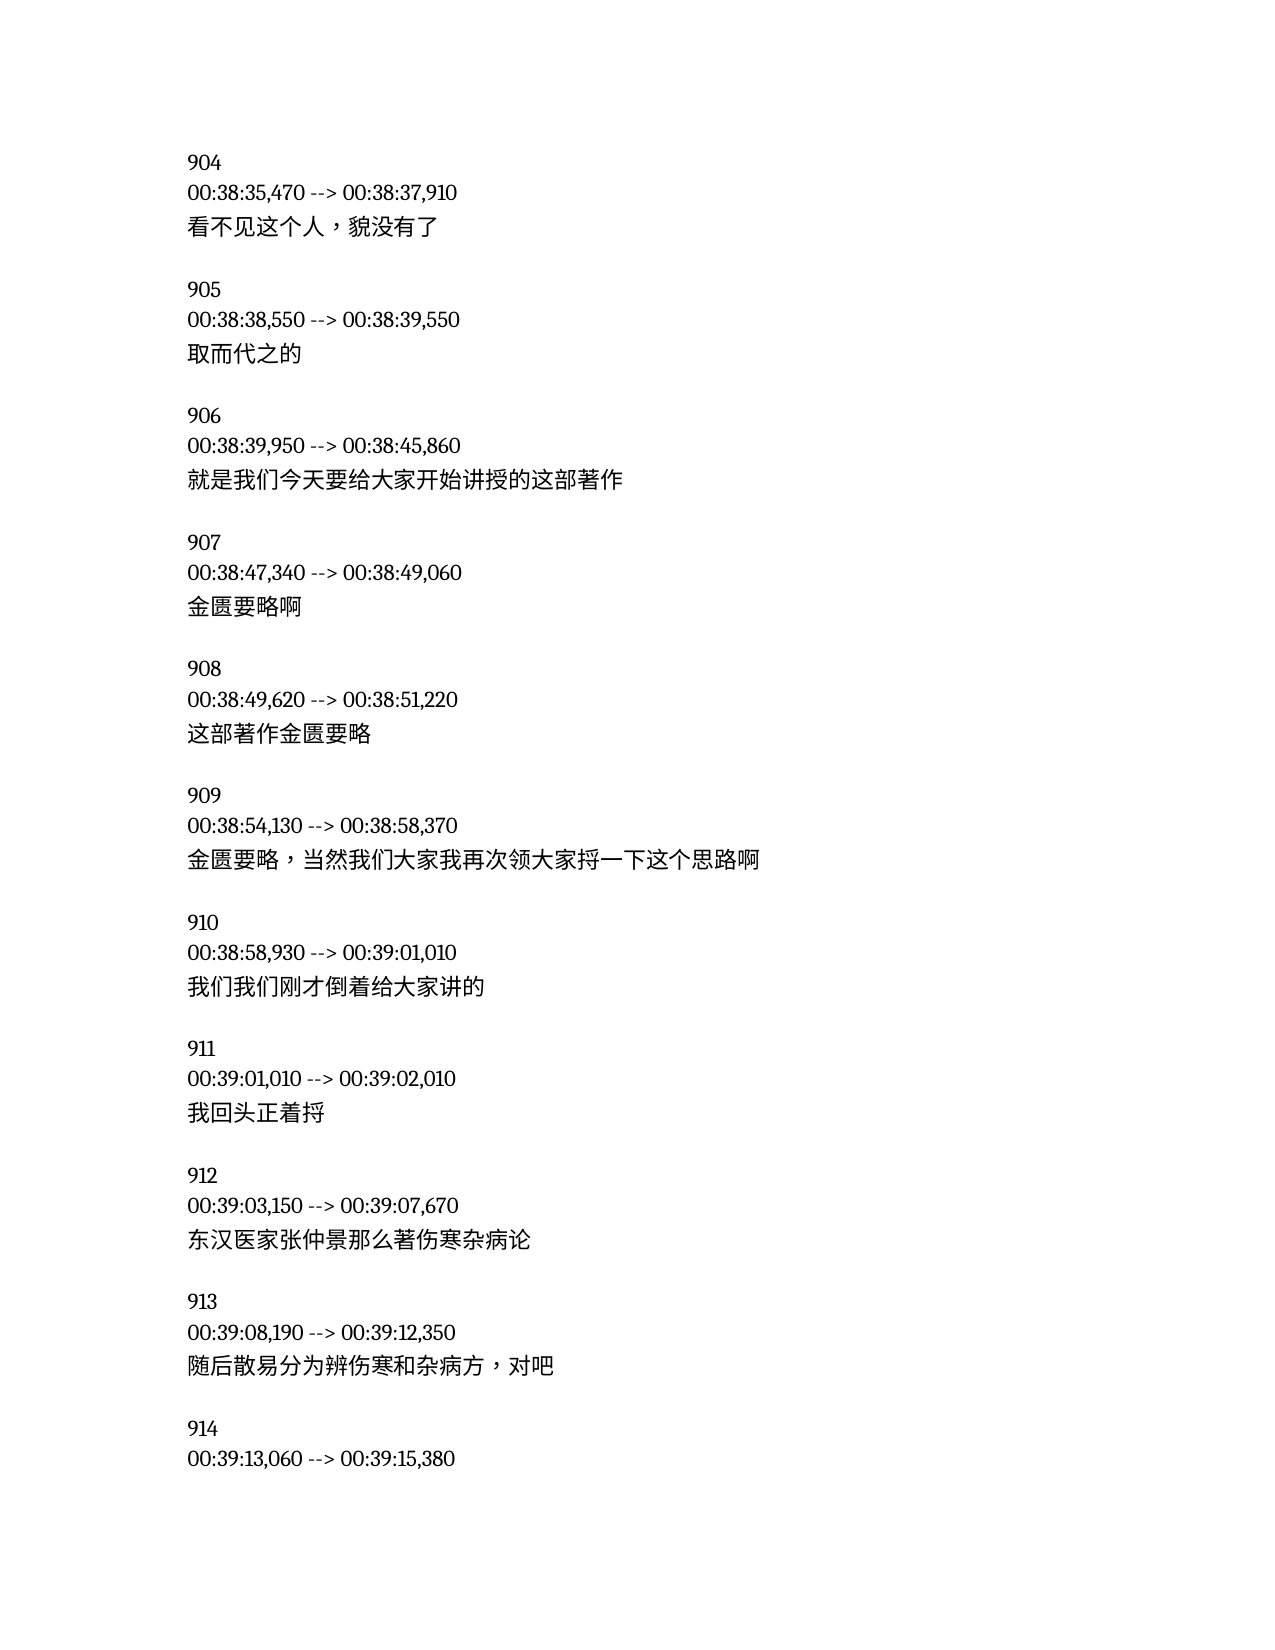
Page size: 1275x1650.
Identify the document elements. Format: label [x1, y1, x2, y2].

text [187, 150, 1087, 1472]
